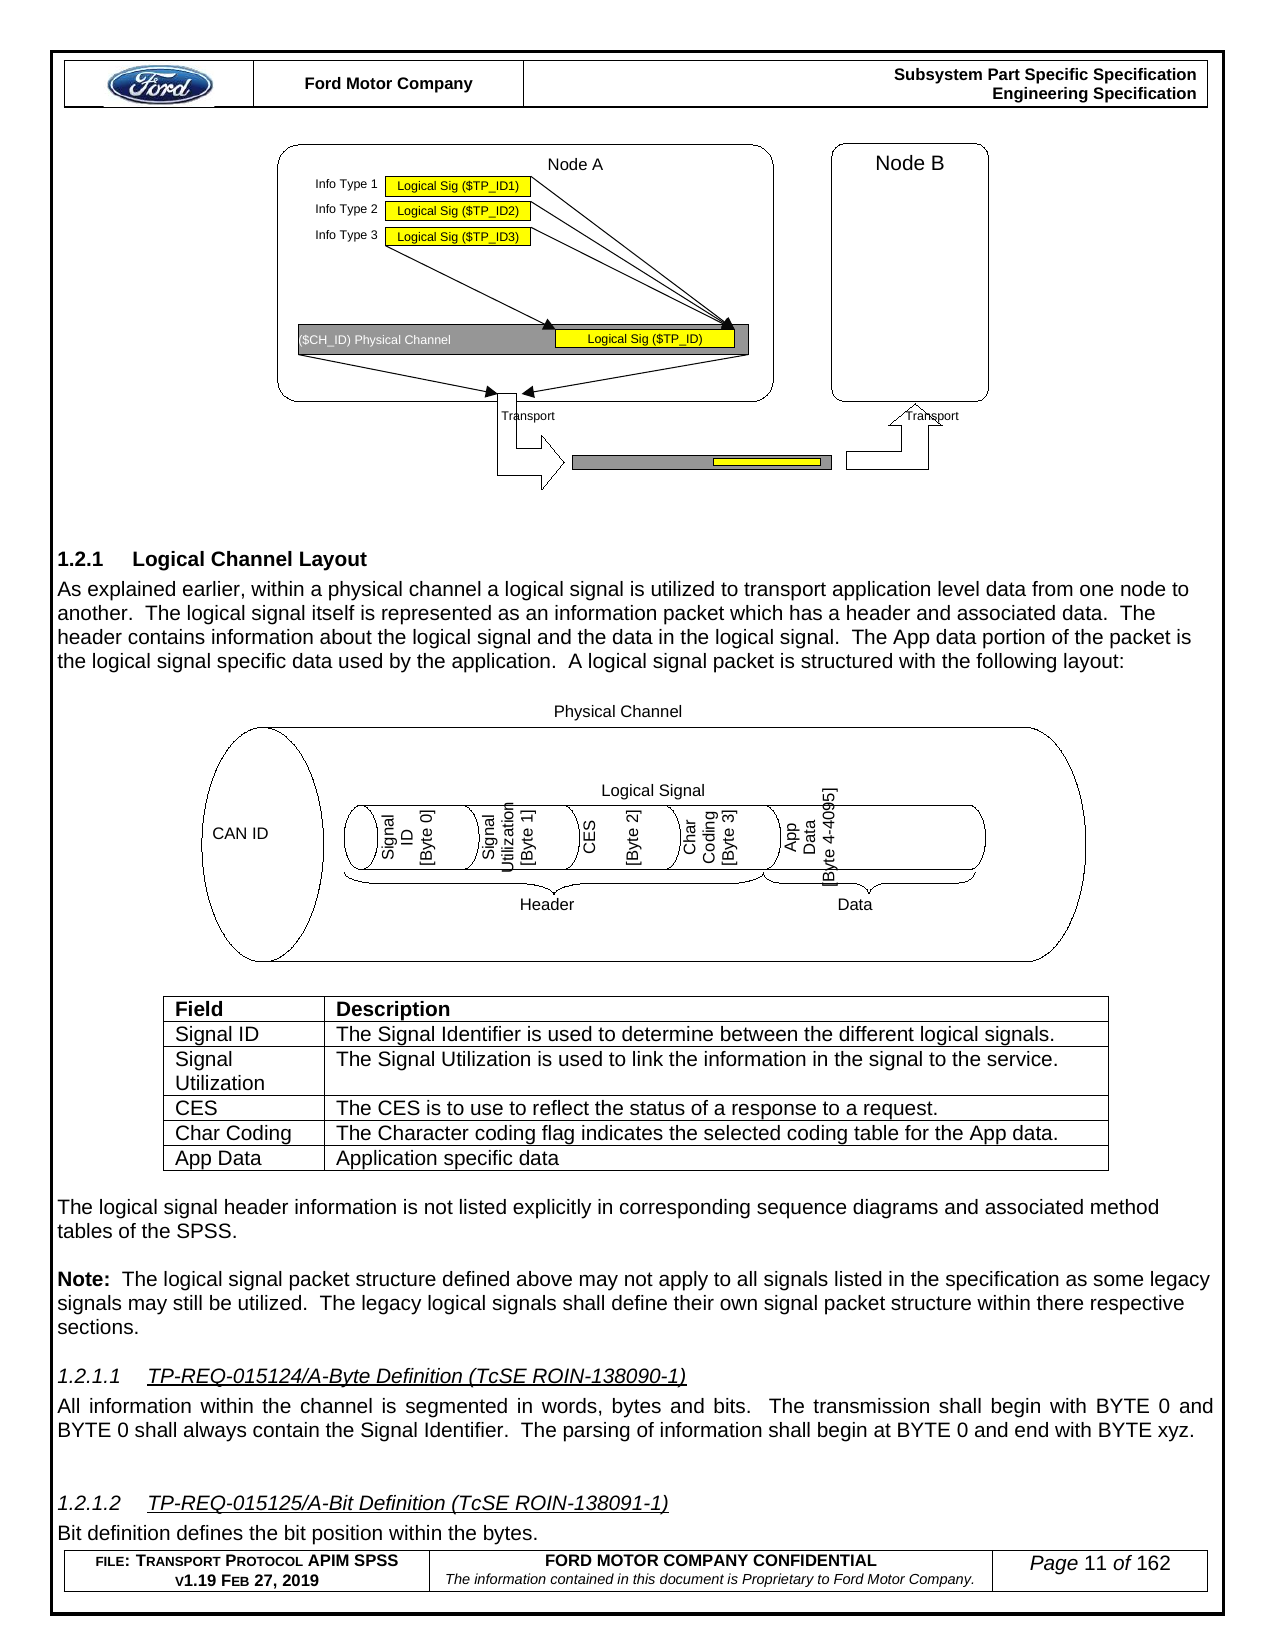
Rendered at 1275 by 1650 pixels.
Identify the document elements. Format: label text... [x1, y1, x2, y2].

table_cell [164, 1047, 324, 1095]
subtitle TP-REQ-015125/A-Bit Definition (TcSE ROIN-138091-1) [57, 1491, 1215, 1514]
text As explained earlier, within a physical channel a logical signal is utilized to transport application level data from one node to another. The logical signal itself is represented as an information packet which has a header and associated data. The header contains information about the logical signal and the data in the logical signal. The App data portion of the packet is the logical signal specific data used by the application. A logical signal packet is structured with the following layout: [57, 577, 1215, 673]
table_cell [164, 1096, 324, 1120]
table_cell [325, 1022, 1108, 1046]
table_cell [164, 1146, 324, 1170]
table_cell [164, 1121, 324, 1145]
subtitle TP-REQ-015124/A-Byte Definition (TcSE ROIN-138090-1) [57, 1363, 1215, 1387]
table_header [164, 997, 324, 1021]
text All information within the channel is segmented in words, bytes and bits. The transmission shall begin with BYTE 0 and BYTE 0 shall always contain the Signal Identifier. The parsing of information shall begin at BYTE 0 and end with BYTE xyz. [57, 1394, 1215, 1442]
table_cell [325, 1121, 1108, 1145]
picture [103, 61, 215, 107]
text Note: The logical signal packet structure defined above may not apply to all signals listed in the specification as some legacy signals may still be utilized. The legacy logical signals shall define their own signal packet structure within there respective sections. [57, 1267, 1215, 1338]
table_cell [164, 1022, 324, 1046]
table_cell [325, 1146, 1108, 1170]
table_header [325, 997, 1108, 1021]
text Bit definition defines the bit position within the bytes. [57, 1521, 1215, 1545]
subtitle Logical Channel Layout [57, 547, 1215, 571]
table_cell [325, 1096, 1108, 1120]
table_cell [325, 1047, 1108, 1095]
text The logical signal header information is not listed explicitly in corresponding sequence diagrams and associated method tables of the SPSS. [57, 1195, 1215, 1243]
